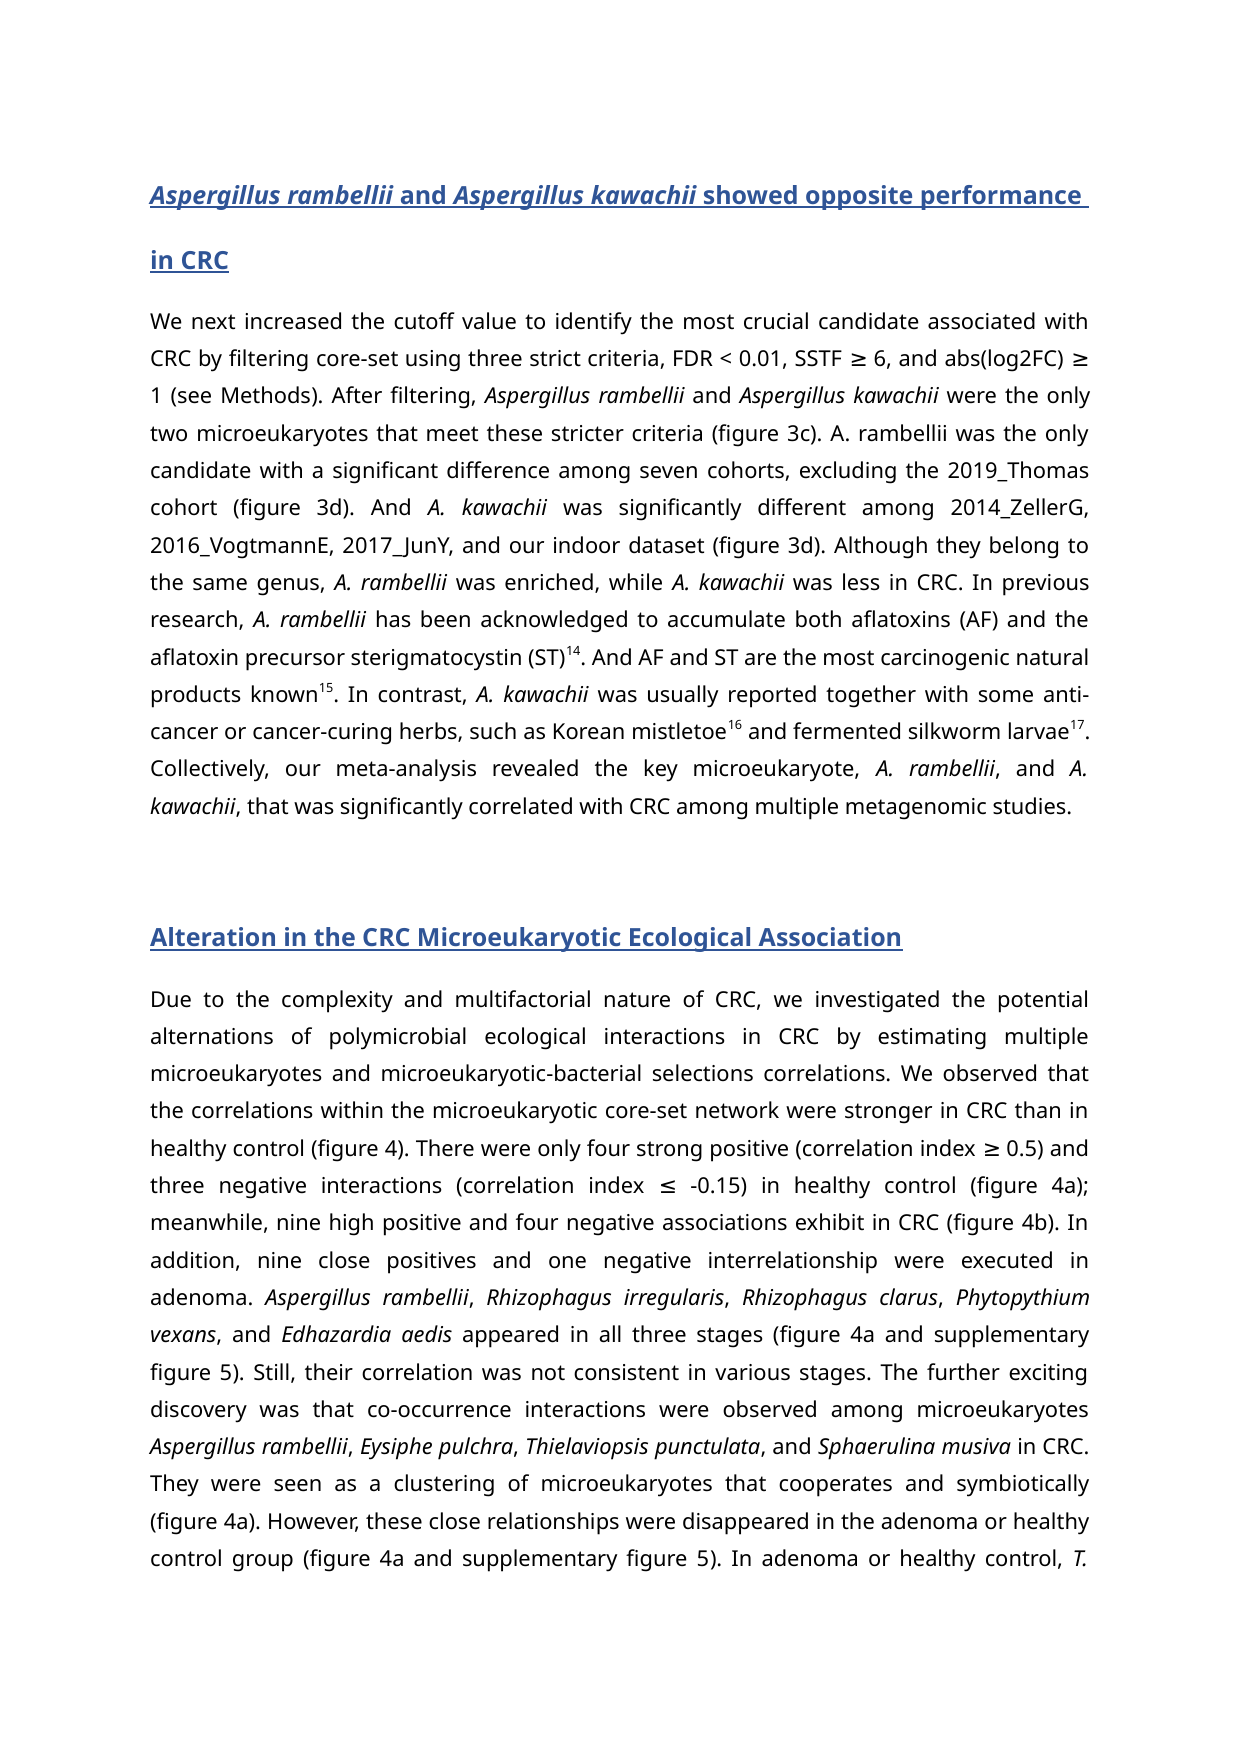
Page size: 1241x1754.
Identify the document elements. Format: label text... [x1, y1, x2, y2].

title Alteration in the CRC Microeukaryotic Ecological Association [150, 905, 1090, 970]
text We next increased the cutoff value to identify the most crucial candidate associated with CRC by filtering core-set using three strict criteria, FDR < 0.01, SSTF ≥ 6, and abs(log2FC) ≥ 1 (see Methods). After filtering, Aspergillus rambellii and Aspergillus kawachii were the only two microeukaryotes that meet these stricter criteria (figure 3c). A. rambellii was the only candidate with a significant difference among seven cohorts, excluding the 2019_Thomas cohort (figure 3d). And A. kawachii was significantly different among 2014_ZellerG, 2016_VogtmannE, 2017_JunY, and our indoor dataset (figure 3d). Although they belong to the same genus, A. rambellii was enriched, while A. kawachii was less in CRC. In previous research, A. rambellii has been acknowledged to accumulate both aflatoxins (AF) and the aflatoxin precursor sterigmatocystin (ST)14. And AF and ST are the most carcinogenic natural products known15. In contrast, A. kawachii was usually reported together with some anti-cancer or cancer-curing herbs, such as Korean mistletoe16 and fermented silkworm larvae17. Collectively, our meta-analysis revealed the key microeukaryote, A. rambellii, and A. kawachii, that was significantly correlated with CRC among multiple metagenomic studies. [150, 304, 1090, 822]
title Aspergillus rambellii and Aspergillus kawachii showed opposite performance in CRC [150, 162, 1090, 292]
